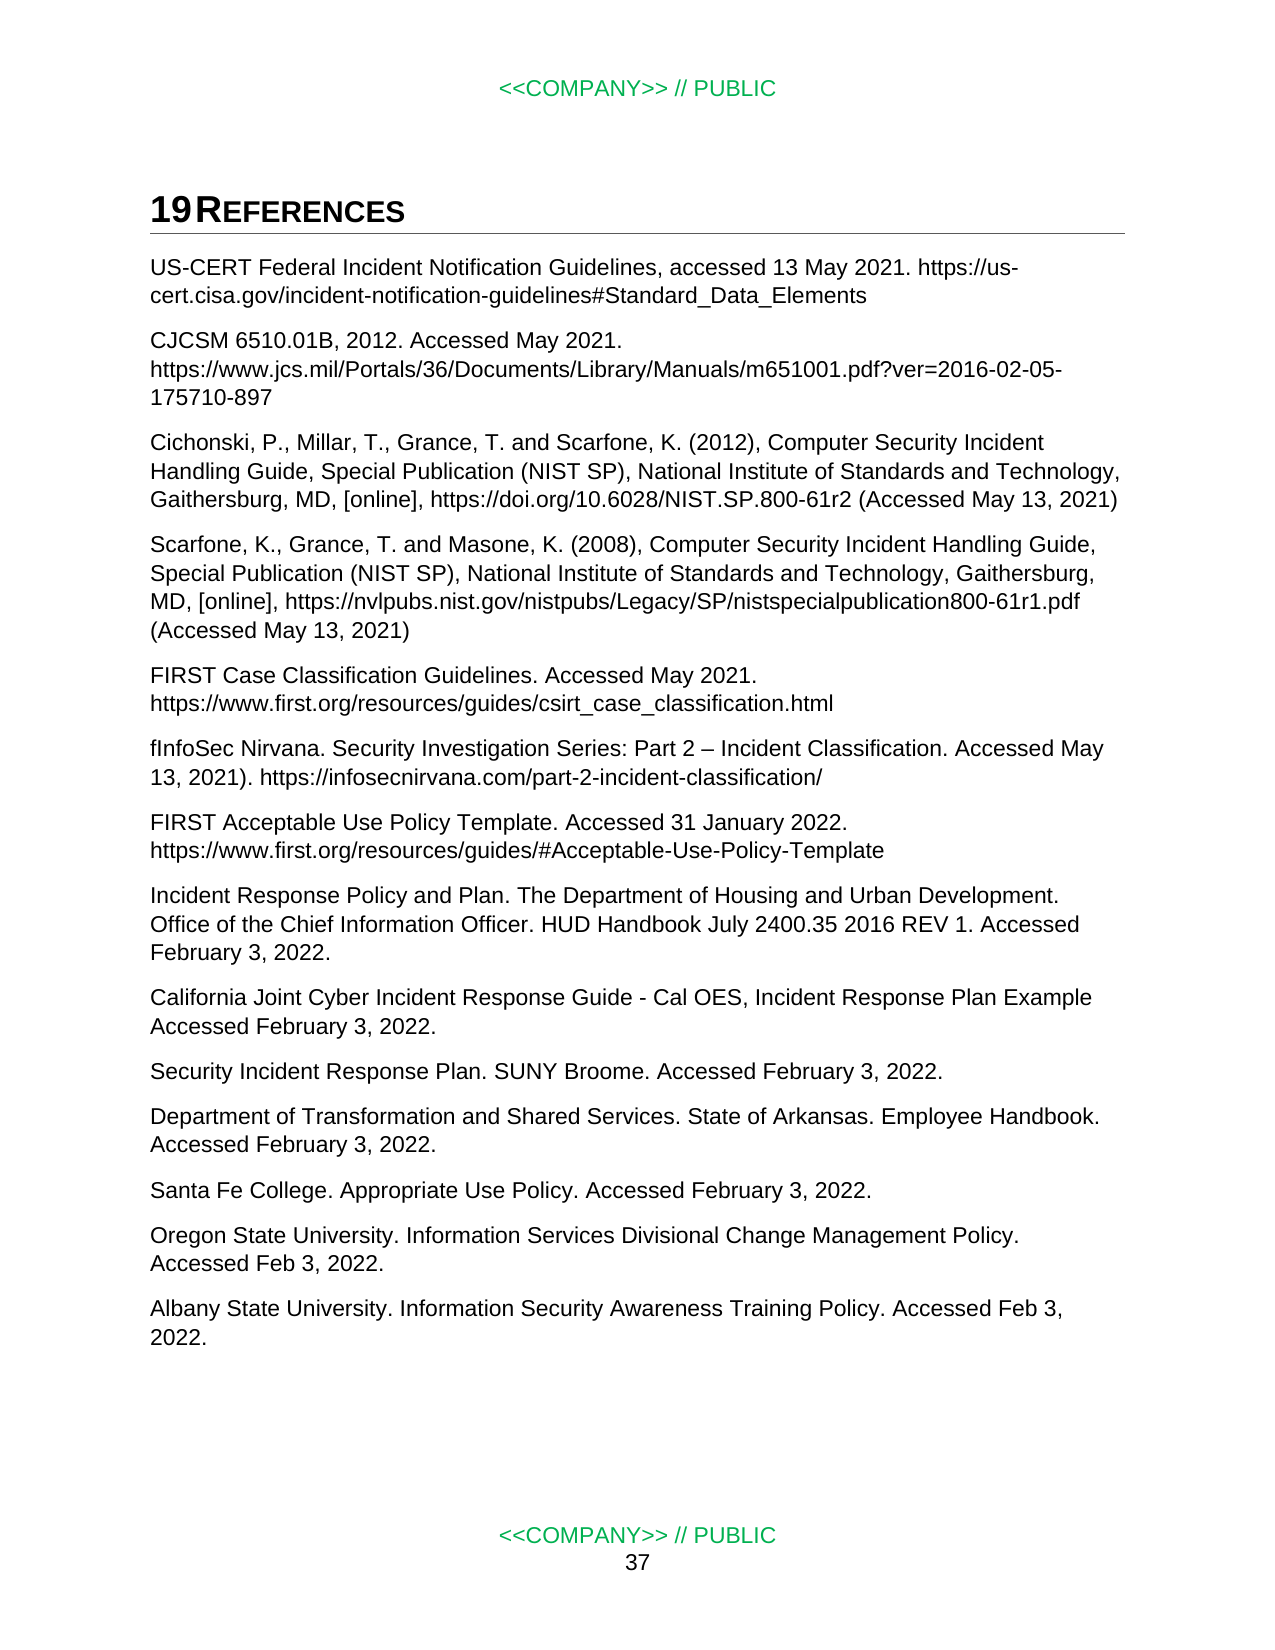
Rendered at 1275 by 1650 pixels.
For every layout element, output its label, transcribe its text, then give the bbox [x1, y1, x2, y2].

text Scarfone, K., Grance, T. and Masone, K. (2008), Computer Security Incident Handling Guide, Special Publication (NIST SP), National Institute of Standards and Technology, Gaithersburg, MD, [online], https://nvlpubs.nist.gov/nistpubs/Legacy/SP/nistspecialpublication800-61r1.pdf (Accessed May 13, 2021) [150, 531, 1125, 643]
text CJCSM 6510.01B, 2012. Accessed May 2021. https://www.jcs.mil/Portals/36/Documents/Library/Manuals/m651001.pdf?ver=2016-02-05-175710-897 [150, 327, 1125, 411]
text Santa Fe College. Appropriate Use Policy. Accessed February 3, 2022. [150, 1177, 1125, 1203]
text Department of Transformation and Shared Services. State of Arkansas. Employee Handbook. Accessed February 3, 2022. [150, 1103, 1125, 1158]
text California Joint Cyber Incident Response Guide - Cal OES, Incident Response Plan Example Accessed February 3, 2022. [150, 984, 1125, 1039]
text fInfoSec Nirvana. Security Investigation Series: Part 2 – Incident Classification. Accessed May 13, 2021). https://infosecnirvana.com/part-2-incident-classification/ [150, 735, 1125, 790]
text Oregon State University. Information Services Divisional Change Management Policy. Accessed Feb 3, 2022. [150, 1222, 1125, 1276]
text Cichonski, P., Millar, T., Grance, T. and Scarfone, K. (2012), Computer Security Incident Handling Guide, Special Publication (NIST SP), National Institute of Standards and Technology, Gaithersburg, MD, [online], https://doi.org/10.6028/NIST.SP.800-61r2 (Accessed May 13, 2021) [150, 429, 1125, 513]
text US-CERT Federal Incident Notification Guidelines, accessed 13 May 2021. https://us-cert.cisa.gov/incident-notification-guidelines#Standard_Data_Elements [150, 254, 1125, 309]
text Security Incident Response Plan. SUNY Broome. Accessed February 3, 2022. [150, 1058, 1125, 1084]
subtitle References [150, 187, 1125, 233]
text Albany State University. Information Security Awareness Training Policy. Accessed Feb 3, 2022. [150, 1295, 1125, 1350]
text FIRST Case Classification Guidelines. Accessed May 2021. https://www.first.org/resources/guides/csirt_case_classification.html [150, 662, 1125, 717]
text Incident Response Policy and Plan. The Department of Housing and Urban Development. Office of the Chief Information Officer. HUD Handbook July 2400.35 2016 REV 1. Accessed February 3, 2022. [150, 882, 1125, 966]
text FIRST Acceptable Use Policy Template. Accessed 31 January 2022. https://www.first.org/resources/guides/#Acceptable-Use-Policy-Template [150, 809, 1125, 864]
